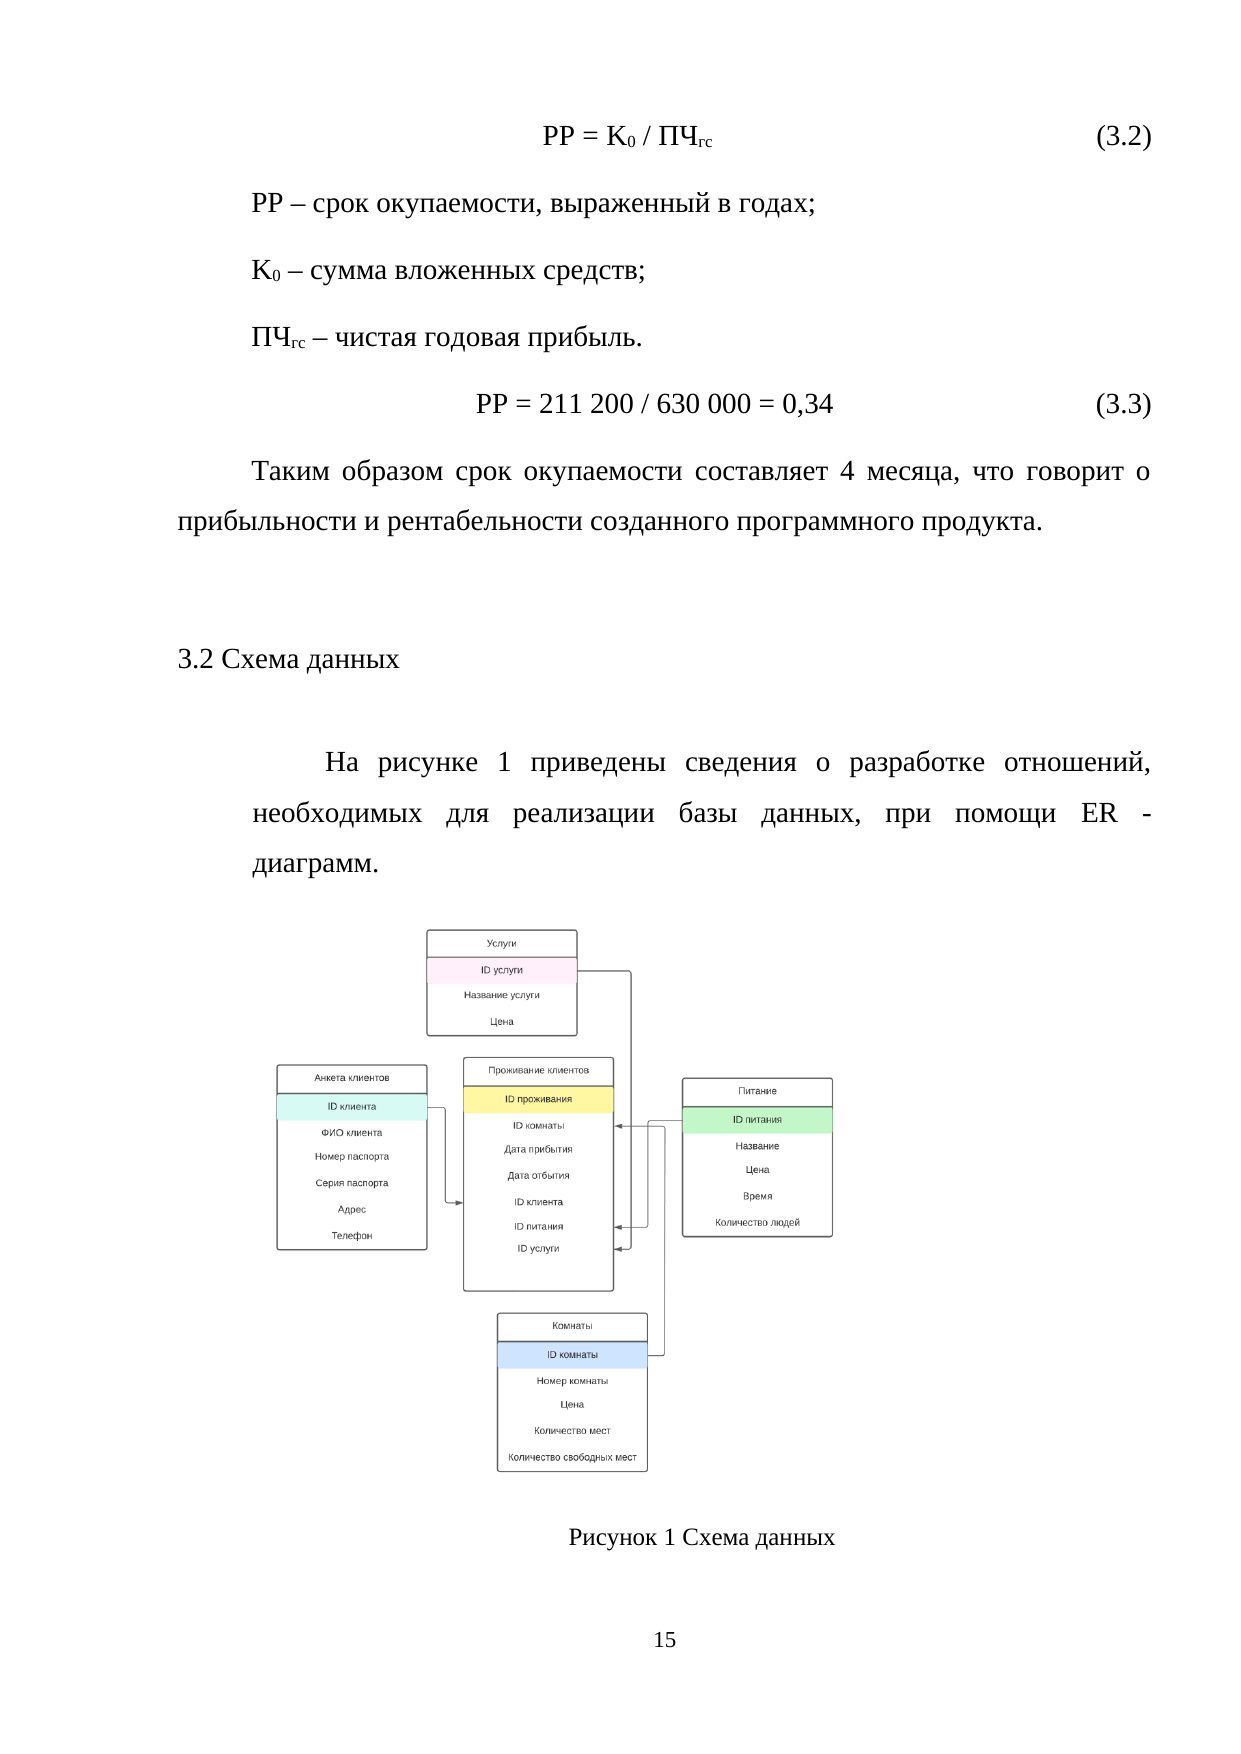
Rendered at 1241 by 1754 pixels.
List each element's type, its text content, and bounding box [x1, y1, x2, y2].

picture [259, 912, 850, 1489]
text РР = 211 200 / 630 000 = 0,34 (3.3) [177, 386, 1152, 419]
text ПЧгс – чистая годовая прибыль. [177, 319, 1152, 353]
text На рисунке 1 приведены сведения о разработке отношений, необходимых для реализации базы данных, при помощи ER - диаграмм. [252, 744, 1152, 879]
subtitle 3.2 Схема данных [177, 641, 1152, 675]
text K0 – сумма вложенных средств; [177, 252, 1152, 286]
text РР = K0 / ПЧгс (3.2) [177, 118, 1152, 152]
text РР – срок окупаемости, выраженный в годах; [177, 185, 1152, 219]
text Рисунок 1 Схема данных [252, 1522, 1152, 1551]
text Таким образом срок окупаемости составляет 4 месяца, что говорит о прибыльности и рентабельности созданного программного продукта. [177, 453, 1152, 537]
